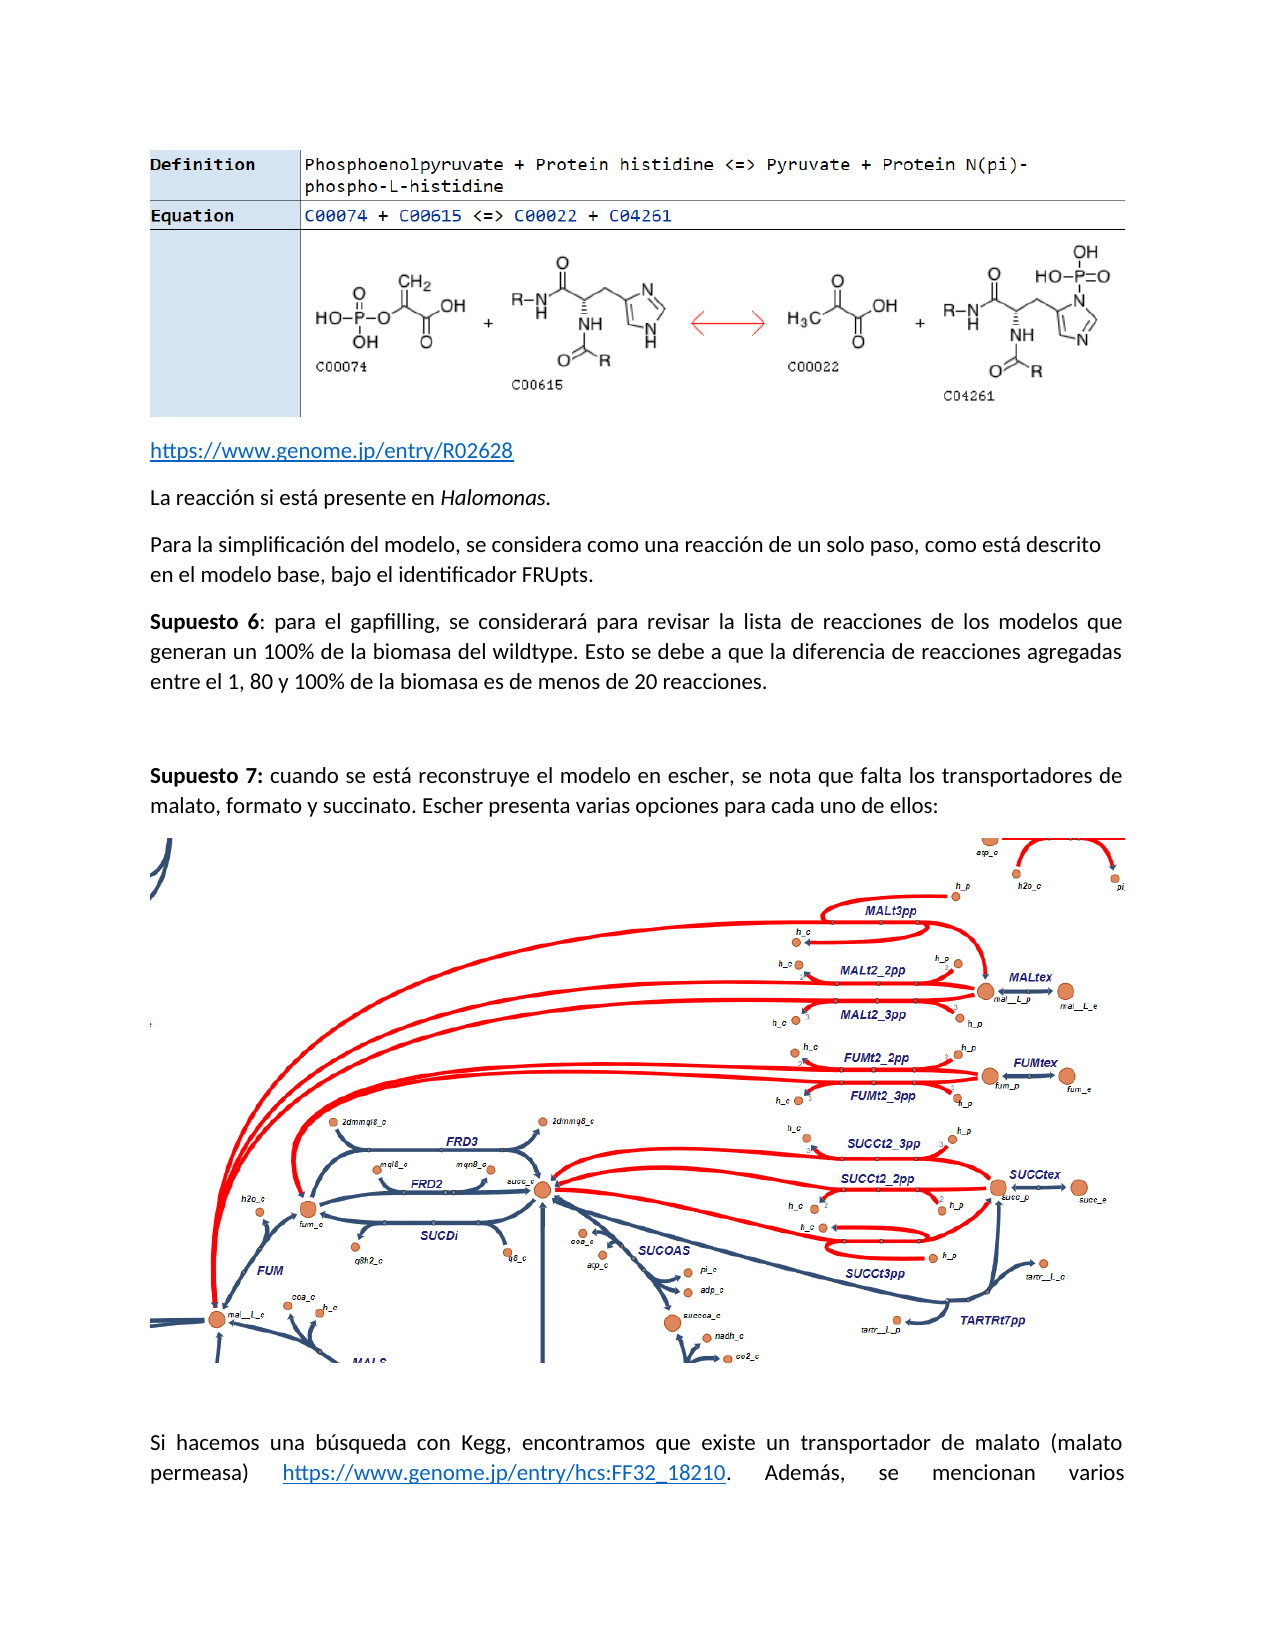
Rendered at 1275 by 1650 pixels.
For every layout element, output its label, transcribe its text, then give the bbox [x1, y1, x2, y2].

text La reacción si está presente en Halomonas. [150, 483, 1125, 511]
text Supuesto 6: para el gapfilling, se considerará para revisar la lista de reacciones de los modelos que generan un 100% de la biomasa del wildtype. Esto se debe a que la diferencia de reacciones agregadas entre el 1, 80 y 100% de la biomasa es de menos de 20 reacciones. [150, 607, 1125, 695]
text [150, 1428, 1125, 1486]
text Supuesto 7: cuando se está reconstruye el modelo en escher, se nota que falta los transportadores de malato, formato y succinato. Escher presenta varias opciones para cada uno de ellos: [150, 761, 1125, 819]
picture [150, 838, 1125, 1363]
text https://www.genome.jp/entry/R02628 [150, 436, 1125, 464]
text Para la simplificación del modelo, se considera como una reacción de un solo paso, como está descrito en el modelo base, bajo el identificador FRUpts. [150, 530, 1125, 588]
picture [150, 150, 1125, 417]
